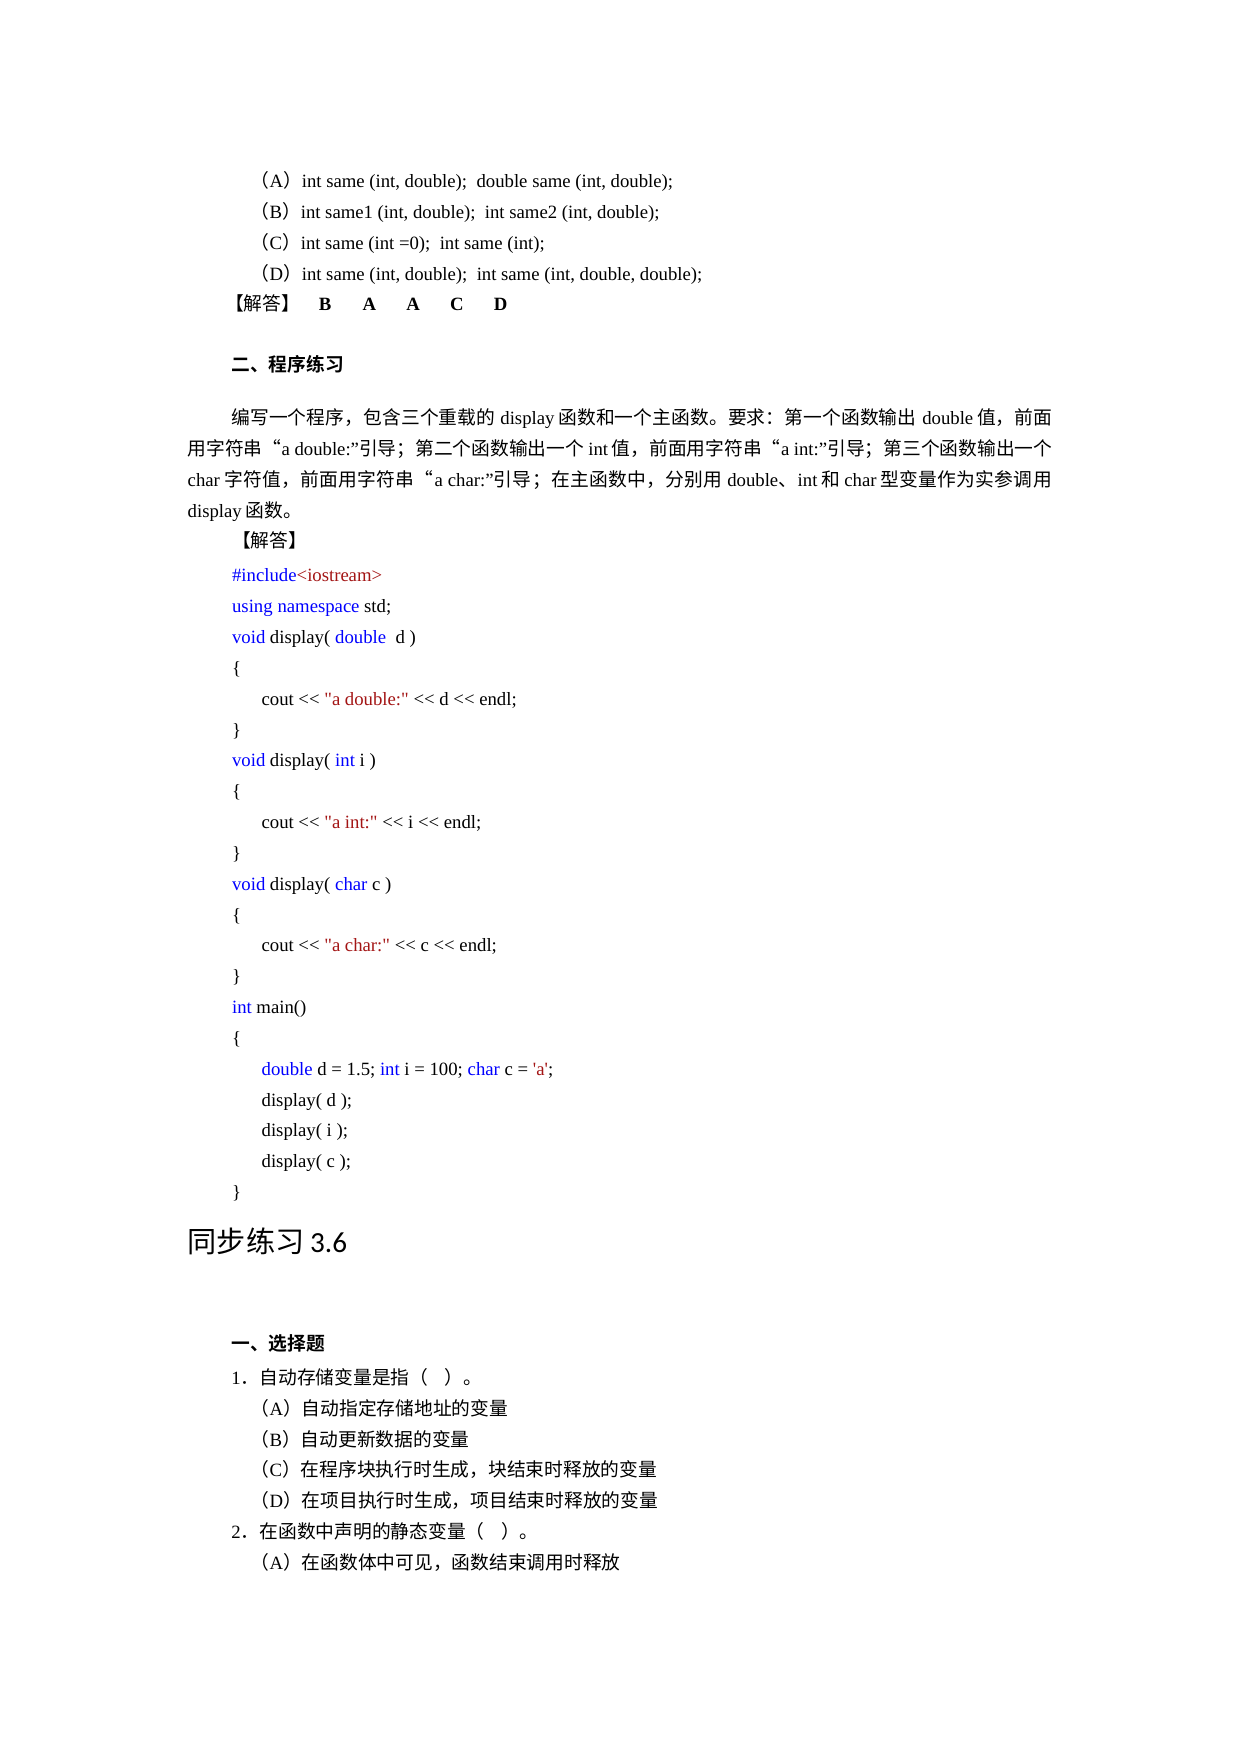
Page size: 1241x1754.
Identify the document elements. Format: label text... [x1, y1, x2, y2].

text { [232, 1018, 1053, 1048]
subtitle 二、程序练习 [187, 347, 1053, 379]
text 1．自动存储变量是指（ ）。 [187, 1359, 1053, 1390]
text } [232, 956, 1053, 987]
text double d = 1.5; int i = 100; char c = 'a'; [232, 1048, 1053, 1079]
text using namespace std; [232, 586, 1053, 617]
text （A）自动指定存储地址的变量 [187, 1390, 1053, 1421]
text （C）int same (int =0); int same (int); [187, 224, 1053, 254]
text void display( char c ) [232, 863, 1053, 894]
text } [232, 833, 1053, 863]
text （A）int same (int, double); double same (int, double); [187, 162, 1053, 193]
text { [232, 771, 1053, 802]
text { [232, 648, 1053, 678]
text display( d ); [232, 1079, 1053, 1110]
text } [232, 709, 1053, 740]
text int main() [232, 987, 1053, 1018]
text （C）在程序块执行时生成，块结束时释放的变量 [187, 1451, 1053, 1482]
text void display( int i ) [232, 740, 1053, 771]
text （B）int same1 (int, double); int same2 (int, double); [187, 193, 1053, 224]
text （D）int same (int, double); int same (int, double, double); [187, 254, 1053, 285]
text （A）在函数体中可见，函数结束调用时释放 [187, 1544, 1053, 1575]
text 编写一个程序，包含三个重载的display函数和一个主函数。要求：第一个函数输出double值，前面用字符串“a double:”引导；第二个函数输出一个int值，前面用字符串“a int:”引导；第三个函数输出一个char字符值，前面用字符串“a char:”引导；在主函数中，分别用double、int和char型变量作为实参调用display函数。 [187, 399, 1053, 523]
text cout << "a double:" << d << endl; [232, 678, 1053, 709]
text #include<iostream> [232, 555, 1053, 586]
subtitle 同步练习3.6 [187, 1208, 1053, 1273]
text void display( double d ) [232, 617, 1053, 648]
text cout << "a int:" << i << endl; [232, 802, 1053, 833]
text （B）自动更新数据的变量 [187, 1421, 1053, 1451]
text display( c ); [232, 1141, 1053, 1172]
text 【解答】 [232, 523, 1053, 555]
subtitle 一、选择题 [187, 1326, 1053, 1359]
text display( i ); [232, 1110, 1053, 1141]
text 2．在函数中声明的静态变量（ ）。 [187, 1513, 1053, 1544]
text } [232, 1172, 1053, 1203]
text 【解答】 B A A C D [187, 285, 1053, 316]
text （D）在项目执行时生成，项目结束时释放的变量 [187, 1482, 1053, 1513]
text cout << "a char:" << c << endl; [232, 925, 1053, 956]
text { [232, 894, 1053, 925]
